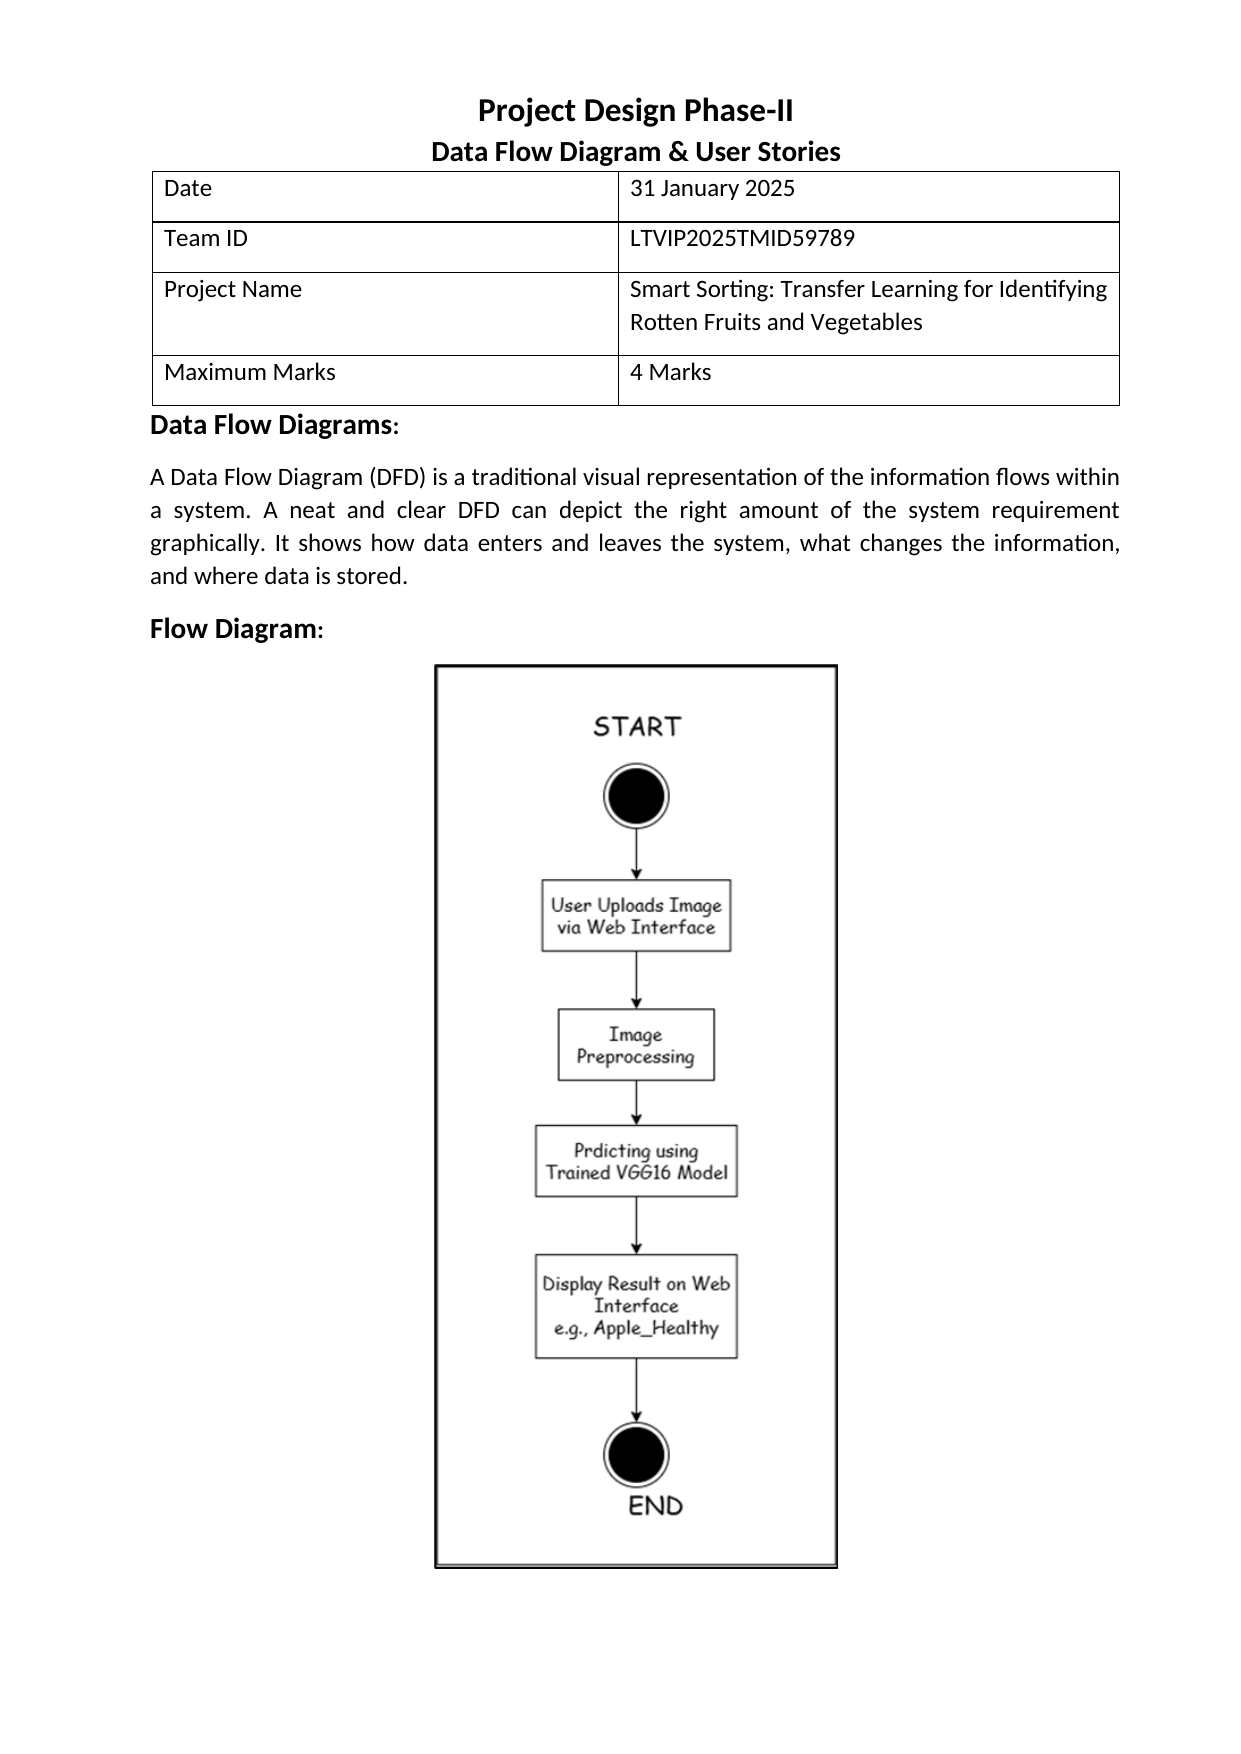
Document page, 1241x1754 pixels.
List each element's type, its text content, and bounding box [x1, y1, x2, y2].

table_header 31 January 2025 [619, 172, 1119, 221]
table_cell Maximum Marks [153, 356, 618, 405]
table_header Date [153, 172, 618, 221]
text Data Flow Diagram & User Stories [150, 133, 1122, 168]
picture [434, 664, 838, 1569]
table_cell LTVIP2025TMID59789 [619, 223, 1119, 272]
table_cell 4 Marks [619, 356, 1119, 405]
text Project Design Phase-II [150, 89, 1122, 129]
table_cell Smart Sorting: Transfer Learning for Identifying Rotten Fruits and Vegetables [619, 273, 1119, 355]
text A Data Flow Diagram (DFD) is a traditional visual representation of the information flows within a system. A neat and clear DFD can depict the right amount of the system requirement graphically. It shows how data enters and leaves the system, what changes the information, and where data is stored. [150, 461, 1122, 591]
text Data Flow Diagrams: [150, 406, 1122, 442]
text Flow Diagram: [150, 610, 1122, 645]
table_cell Team ID [153, 223, 618, 272]
table_cell Project Name [153, 273, 618, 355]
